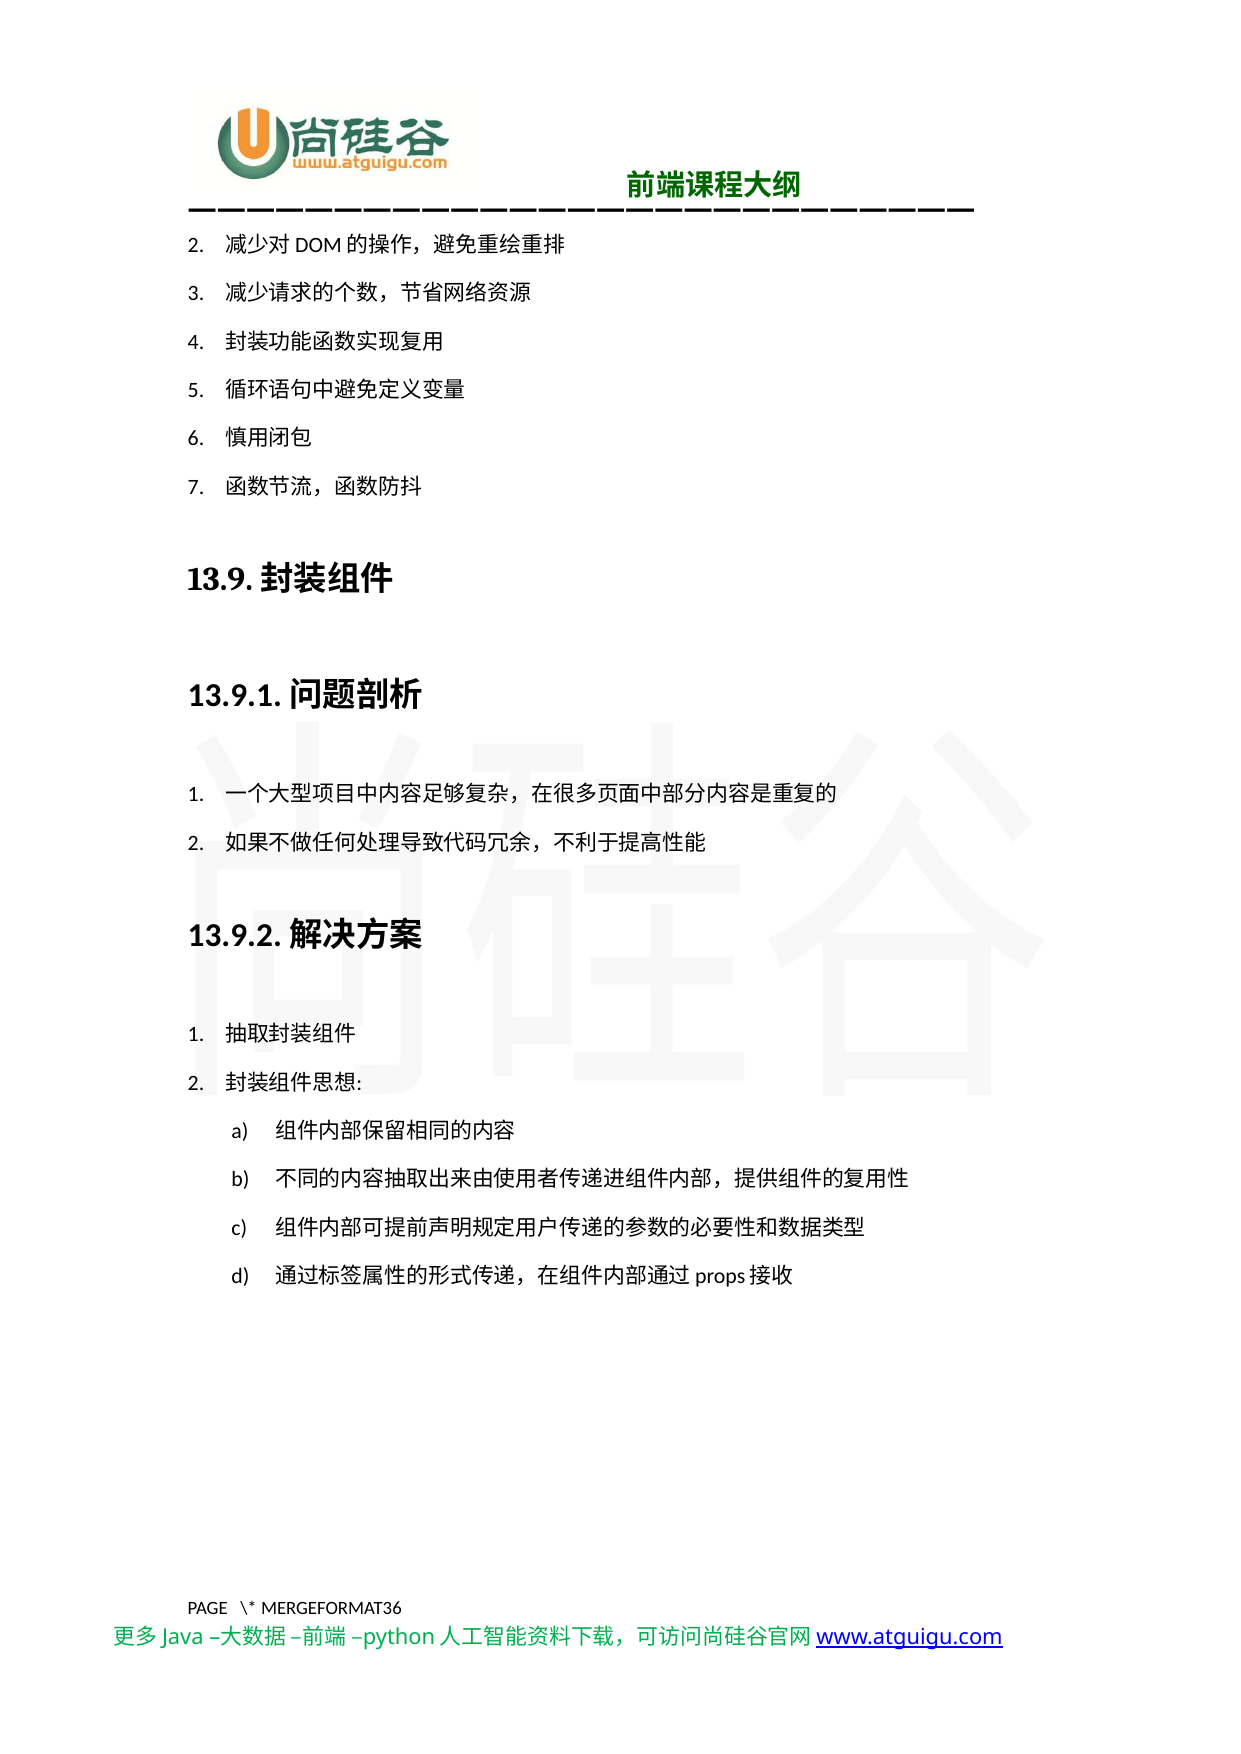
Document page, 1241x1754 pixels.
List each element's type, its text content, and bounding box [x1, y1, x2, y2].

list 不同的内容抽取出来由使用者传递进组件内部，提供组件的复用性 [231, 1161, 1053, 1193]
list 减少对DOM的操作，避免重绘重排 [187, 227, 1053, 259]
picture [187, 88, 479, 195]
list 封装功能函数实现复用 [187, 323, 1053, 356]
list 循环语句中避免定义变量 [187, 372, 1053, 404]
list 如果不做任何处理导致代码冗余，不利于提高性能 [187, 824, 1053, 857]
list 函数节流，函数防抖 [187, 468, 1053, 501]
list 慎用闭包 [187, 420, 1053, 452]
list 减少请求的个数，节省网络资源 [187, 275, 1053, 307]
list 组件内部可提前声明规定用户传递的参数的必要性和数据类型 [231, 1209, 1053, 1242]
list 通过标签属性的形式传递，在组件内部通过props接收 [231, 1257, 1053, 1290]
subtitle 封装组件 [187, 544, 1053, 609]
subtitle 解决方案 [187, 900, 1053, 965]
list 一个大型项目中内容足够复杂，在很多页面中部分内容是重复的 [187, 776, 1053, 808]
list 抽取封装组件 [187, 1016, 1053, 1048]
list 组件内部保留相同的内容 [231, 1112, 1053, 1145]
list 封装组件思想: [187, 1064, 1053, 1097]
subtitle 问题剖析 [187, 660, 1053, 725]
